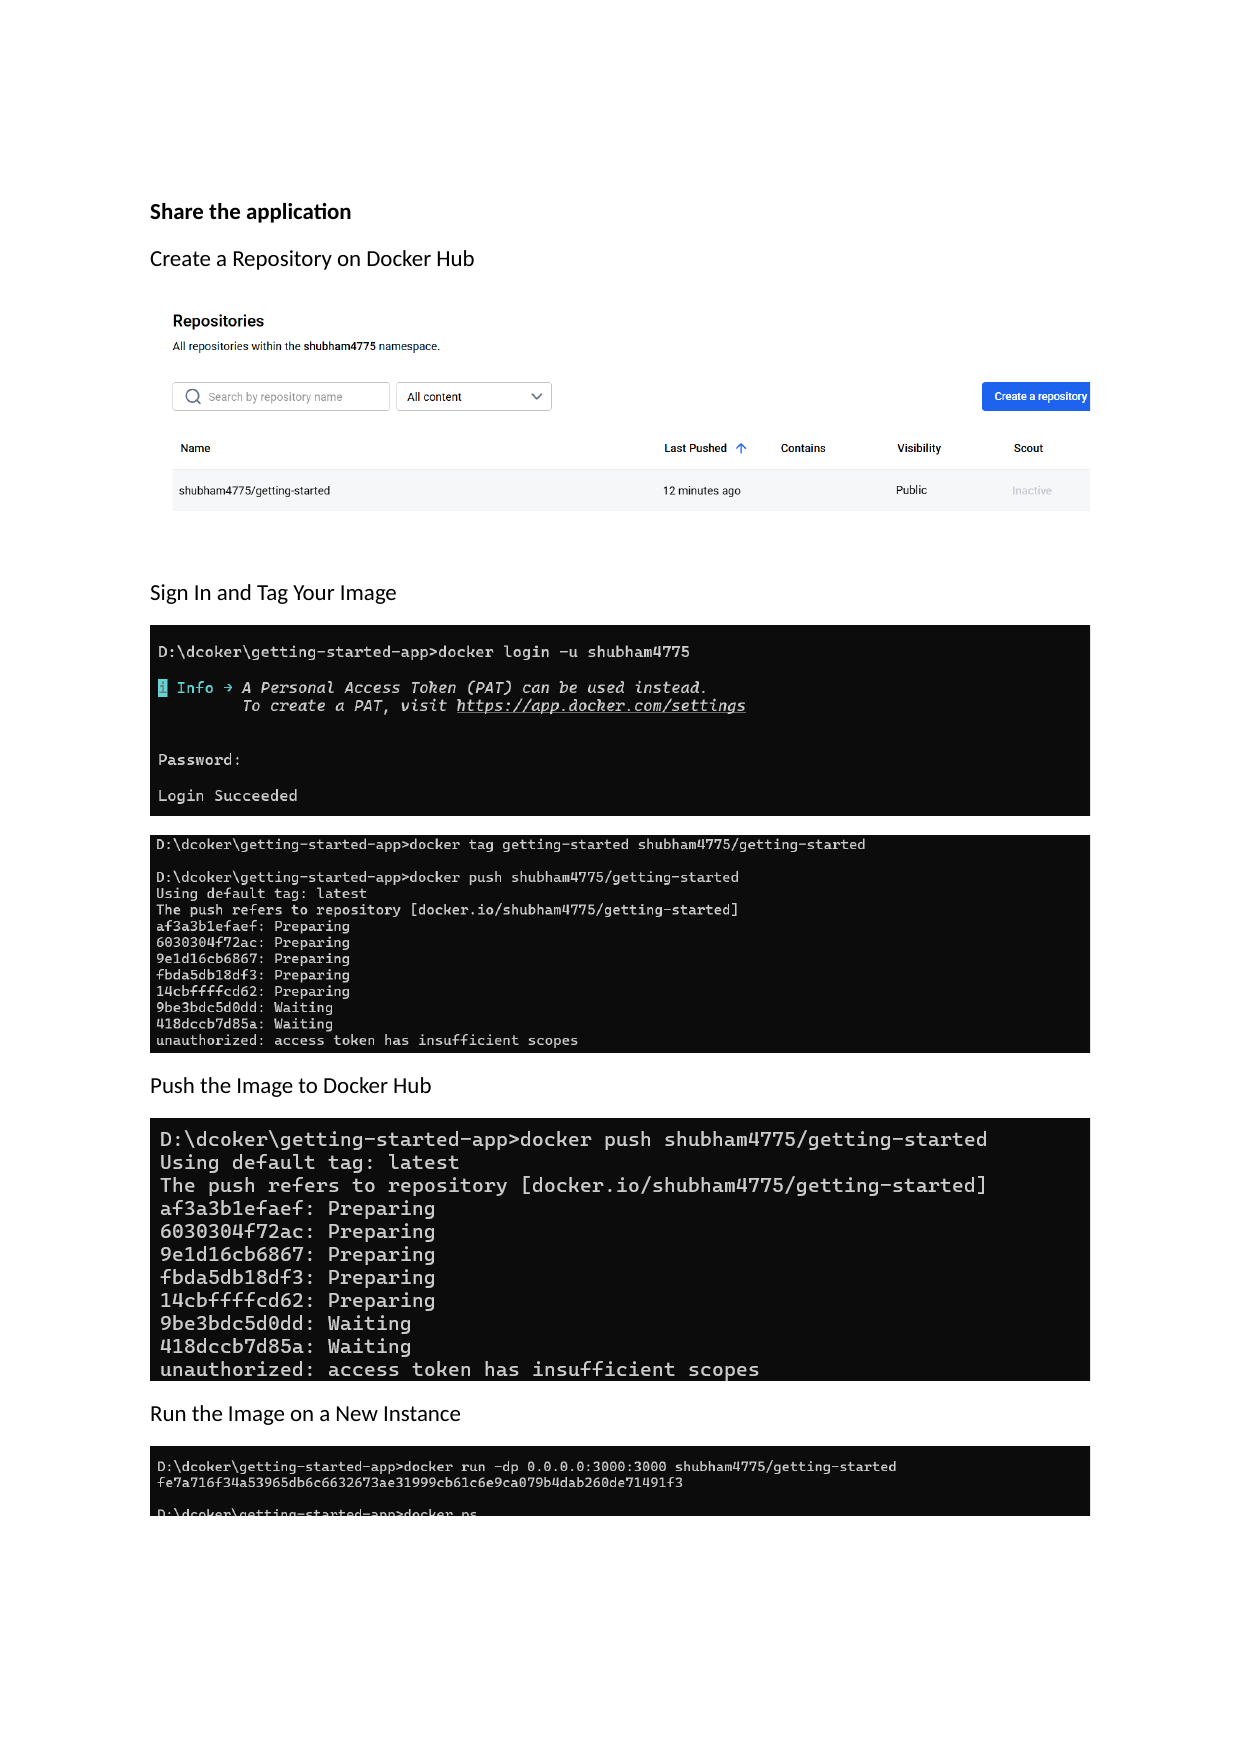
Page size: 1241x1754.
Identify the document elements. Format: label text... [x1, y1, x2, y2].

text Push the Image to Docker Hub [150, 1071, 1090, 1099]
picture [150, 1446, 1091, 1516]
picture [150, 625, 1091, 816]
picture [150, 290, 1091, 513]
picture [150, 1118, 1091, 1381]
text Sign In and Tag Your Image [150, 578, 1090, 606]
text Share the application [150, 197, 1090, 225]
picture [150, 835, 1091, 1053]
text Run the Image on a New Instance [150, 1399, 1090, 1427]
text Create a Repository on Docker Hub [150, 244, 1090, 272]
